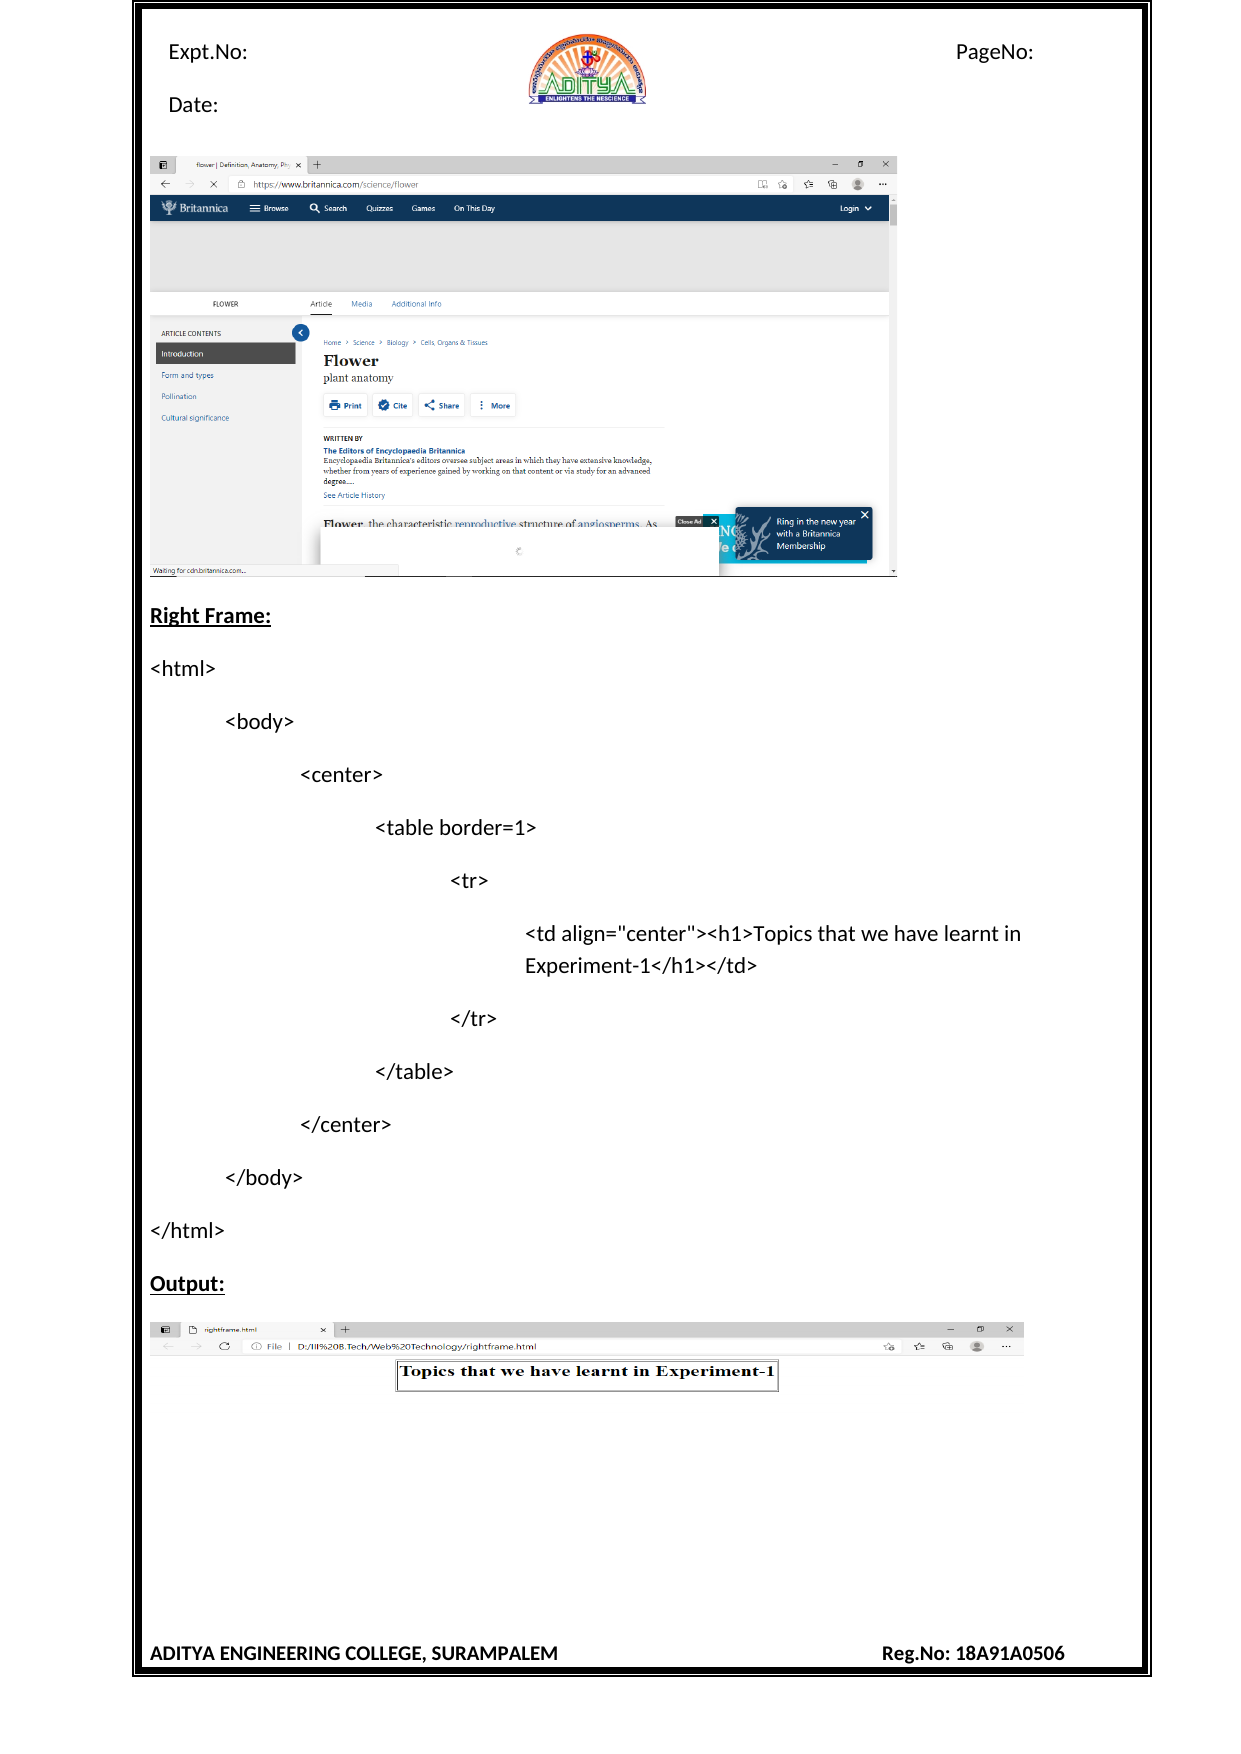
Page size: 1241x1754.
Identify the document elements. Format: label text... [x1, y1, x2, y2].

text <td align="center"><h1>Topics that we have learnt in Experiment-1</h1></td> [525, 919, 1090, 979]
text <html> [150, 654, 1090, 682]
text <body> [150, 707, 1090, 735]
text Right Frame: [150, 601, 1090, 629]
text <tr> [150, 866, 1090, 894]
picture [150, 1322, 1024, 1416]
text </body> [150, 1163, 1090, 1192]
picture [527, 9, 647, 129]
text <center> [150, 760, 1090, 788]
text <table border=1> [150, 813, 1090, 841]
text </center> [150, 1111, 1090, 1138]
text </tr> [150, 1004, 1090, 1032]
picture [150, 156, 898, 577]
text </table> [150, 1057, 1090, 1086]
text </html> [150, 1217, 1090, 1244]
text Output: [150, 1269, 1090, 1298]
